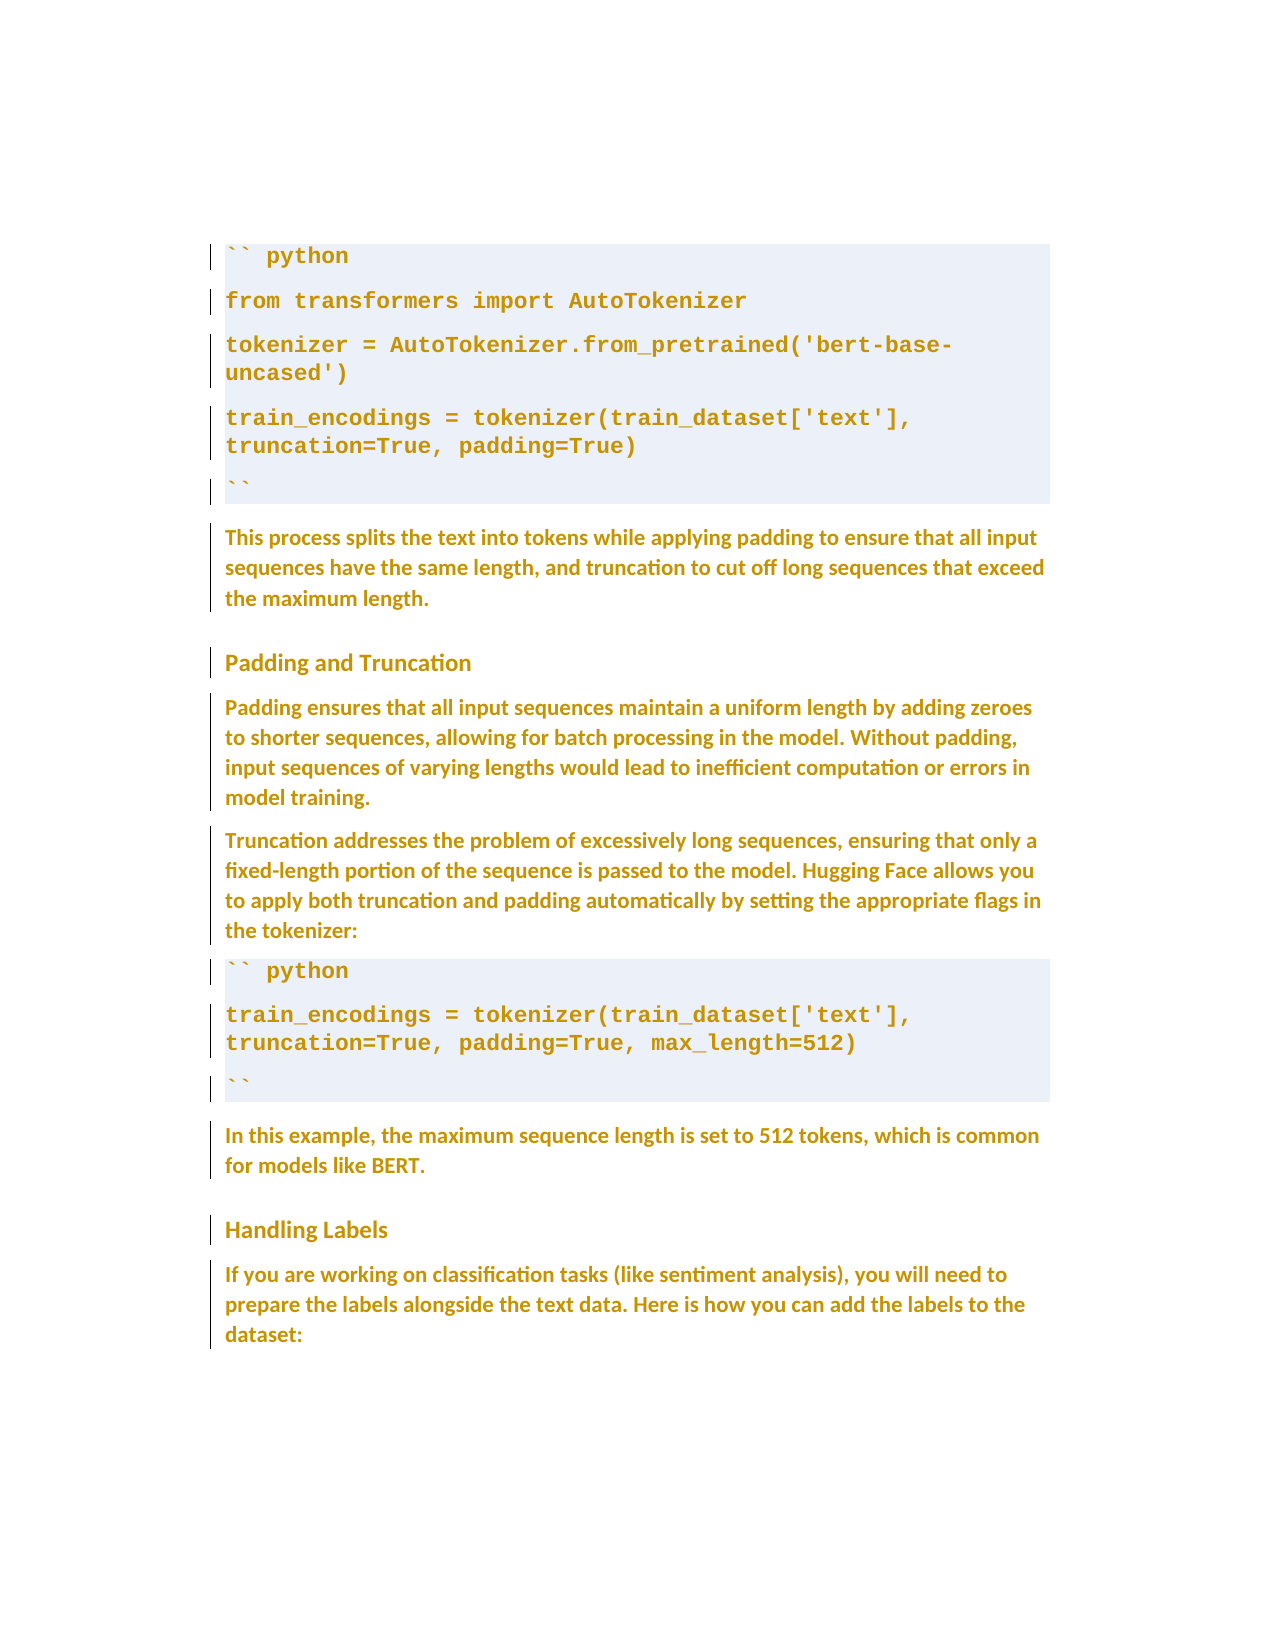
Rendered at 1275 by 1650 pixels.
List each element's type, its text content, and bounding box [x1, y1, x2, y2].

text In this example, the maximum sequence length is set to 512 tokens, which is common for models like BERT. [225, 1121, 1050, 1179]
text Padding ensures that all input sequences maintain a uniform length by adding zeroes to shorter sequences, allowing for batch processing in the model. Without padding, input sequences of varying lengths would lead to inefficient computation or errors in model training. [225, 693, 1050, 811]
text `` python [225, 244, 1050, 270]
subtitle Handling Labels [225, 1215, 1050, 1245]
text `` python [225, 959, 1050, 985]
text If you are working on classification tasks (like sentiment analysis), you will need to prepare the labels alongside the text data. Here is how you can add the labels to the dataset: [225, 1260, 1050, 1348]
text train_encodings = tokenizer(train_dataset['text'], truncation=True, padding=True) [225, 406, 1050, 460]
subtitle Padding and Truncation [225, 647, 1050, 678]
text from transformers import AutoTokenizer [225, 289, 1050, 315]
text `` [225, 479, 1050, 504]
text train_encodings = tokenizer(train_dataset['text'], truncation=True, padding=True, max_length=512) [225, 1004, 1050, 1058]
text tokenizer = AutoTokenizer.from_pretrained('bert-base-uncased') [225, 334, 1050, 387]
text Truncation addresses the problem of excessively long sequences, ensuring that only a fixed-length portion of the sequence is passed to the model. Hugging Face allows you to apply both truncation and padding automatically by setting the appropriate flags in the tokenizer: [225, 826, 1050, 944]
text This process splits the text into tokens while applying padding to ensure that all input sequences have the same length, and truncation to cut off long sequences that exceed the maximum length. [225, 523, 1050, 612]
text `` [225, 1076, 1050, 1102]
